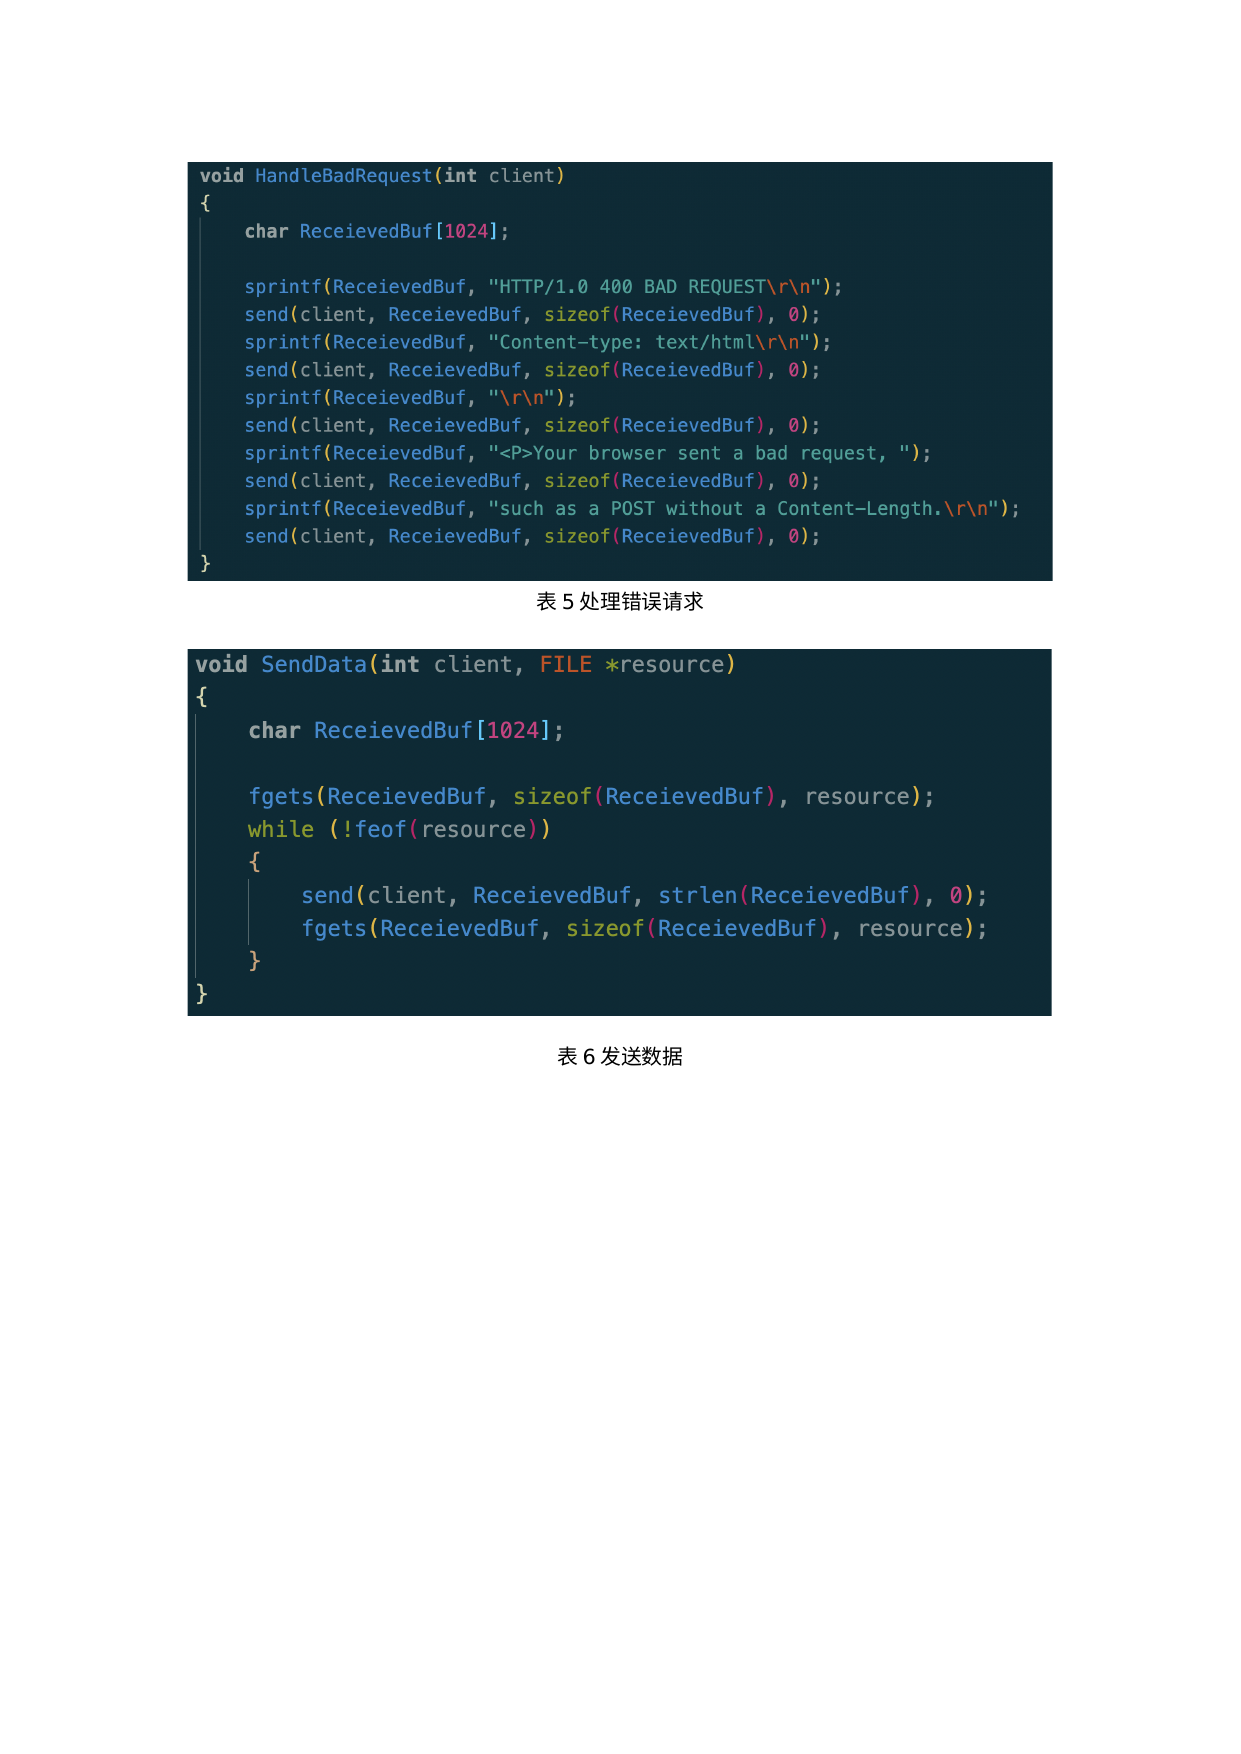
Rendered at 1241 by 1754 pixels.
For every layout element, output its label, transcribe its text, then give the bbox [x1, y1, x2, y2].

picture [187, 162, 1053, 581]
picture [187, 649, 1052, 1016]
text 表 6发送数据 [187, 1039, 1053, 1072]
text 表 5处理错误请求 [187, 584, 1053, 617]
